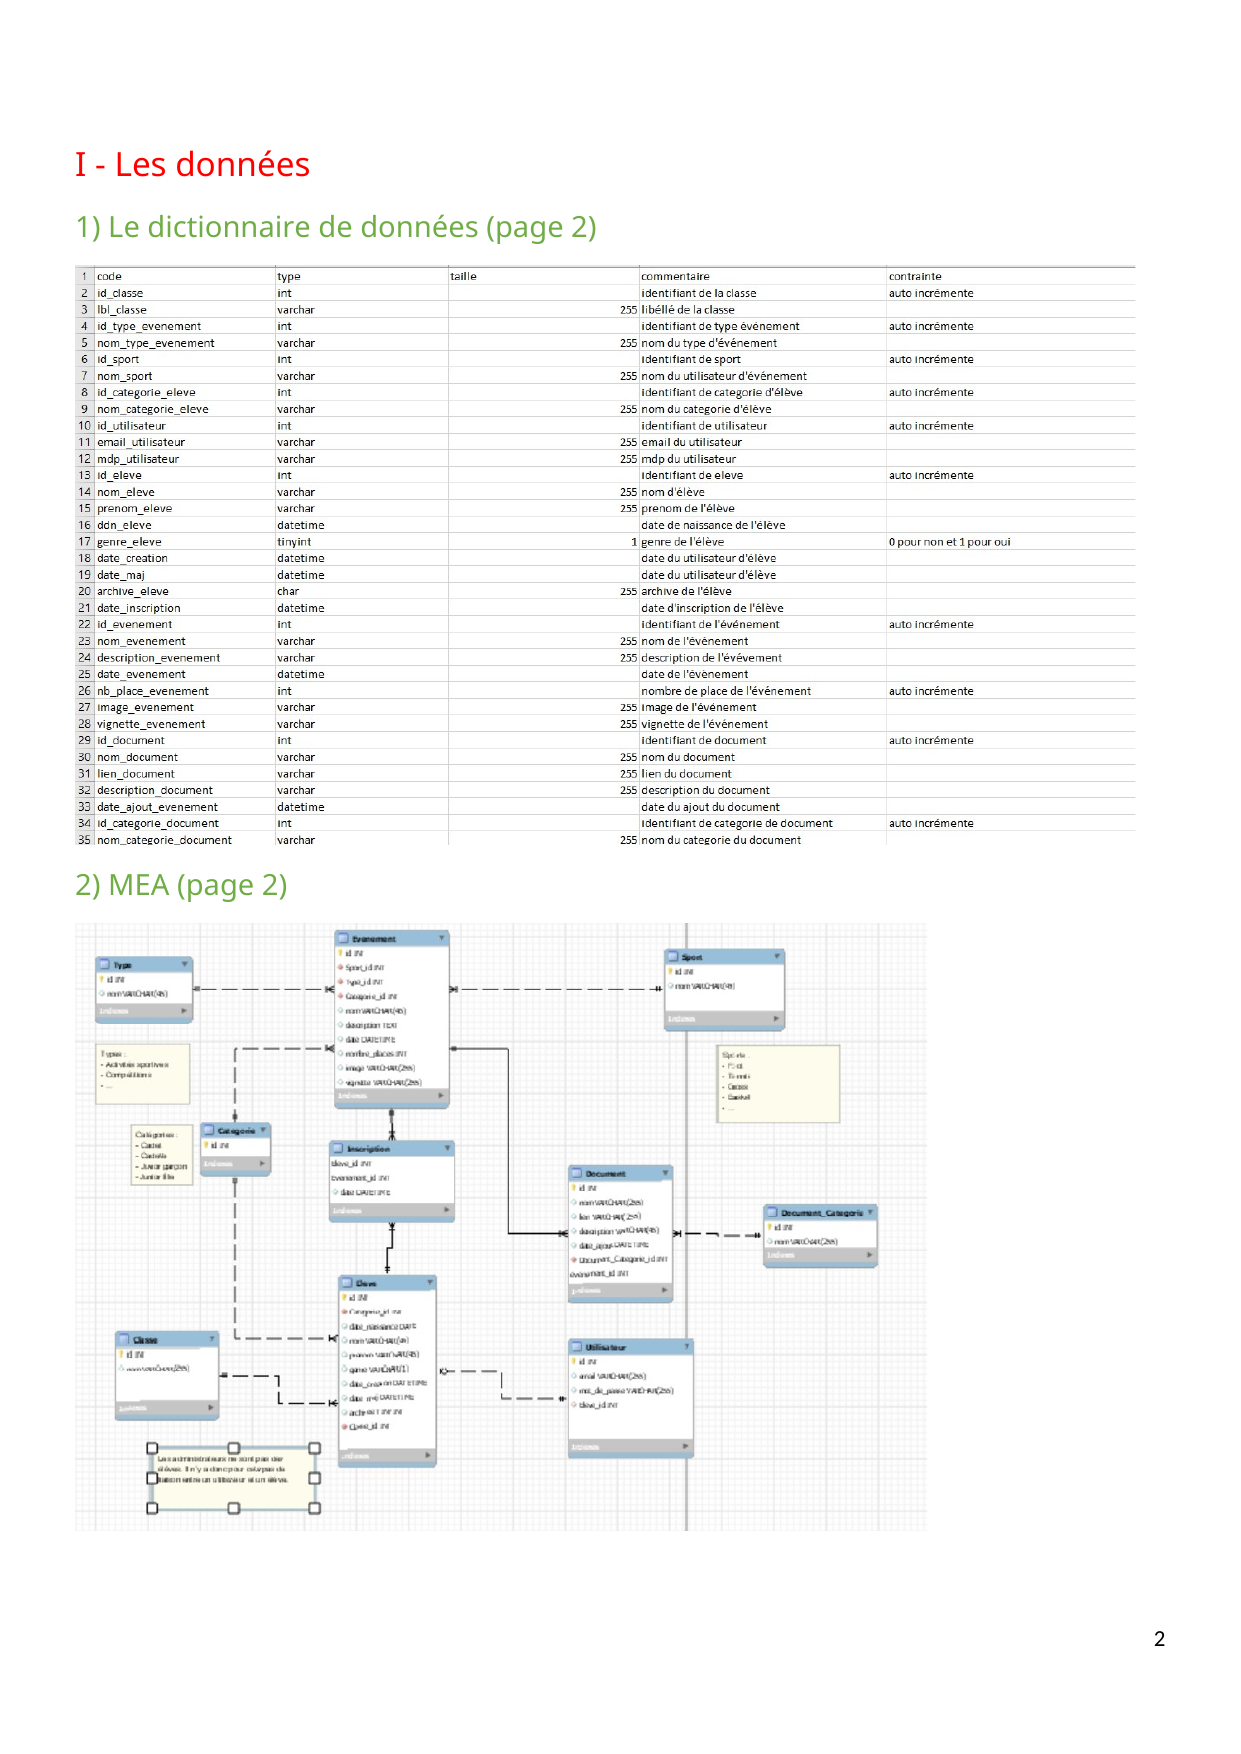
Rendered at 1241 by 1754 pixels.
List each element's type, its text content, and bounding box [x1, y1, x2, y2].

picture [75, 265, 1136, 845]
picture [75, 923, 928, 1531]
text 1) Le dictionnaire de données (page 2) [75, 206, 1165, 246]
text I - Les données [75, 141, 1165, 186]
text 2) MEA (page 2) [75, 864, 1165, 903]
